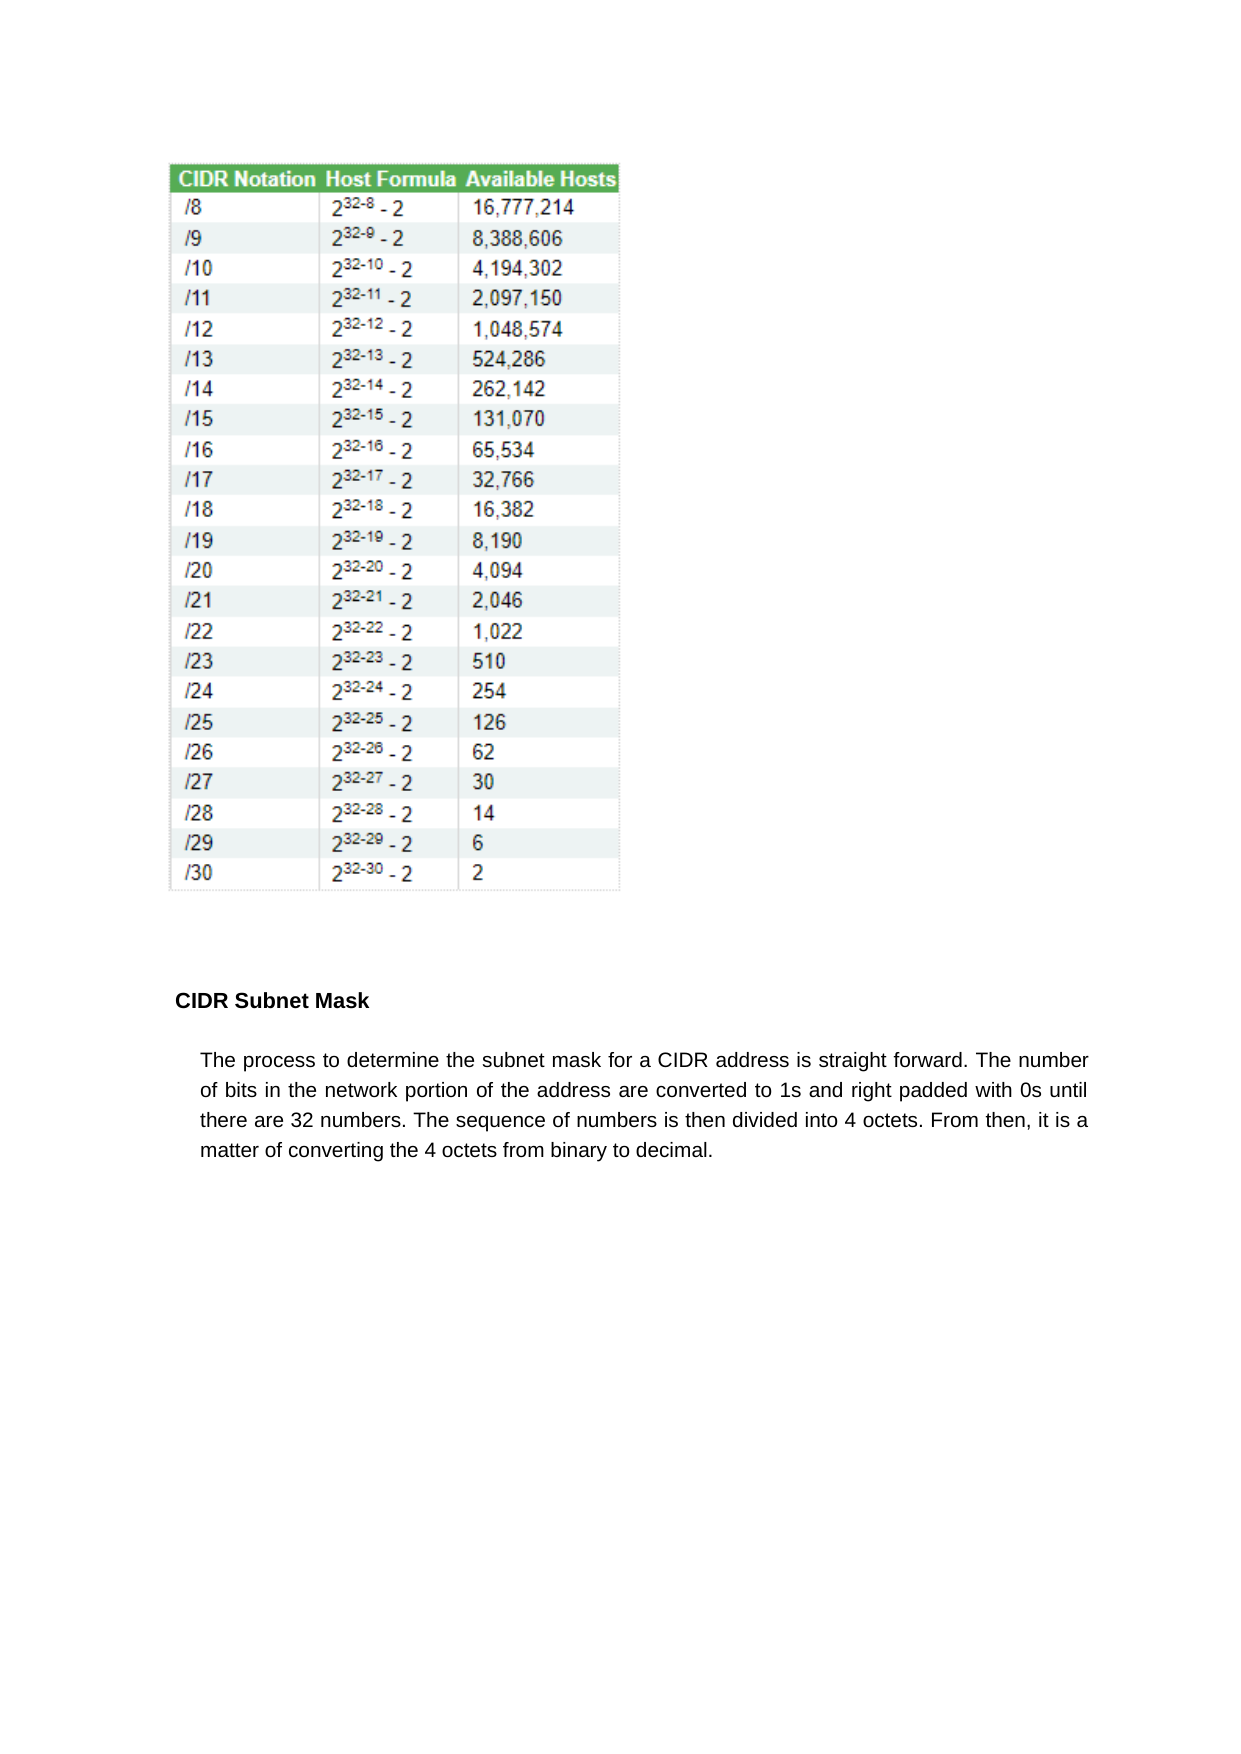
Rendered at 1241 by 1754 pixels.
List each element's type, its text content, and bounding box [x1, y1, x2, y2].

subtitle CIDR Subnet Mask [175, 988, 1090, 1013]
picture [150, 150, 647, 910]
text The process to determine the subnet mask for a CIDR address is straight forward. The number of bits in the network portion of the address are converted to 1s and right padded with 0s until there are 32 numbers. The sequence of numbers is then divided into 4 octets. From then, it is a matter of converting the 4 octets from binary to decimal. [200, 1042, 1090, 1162]
